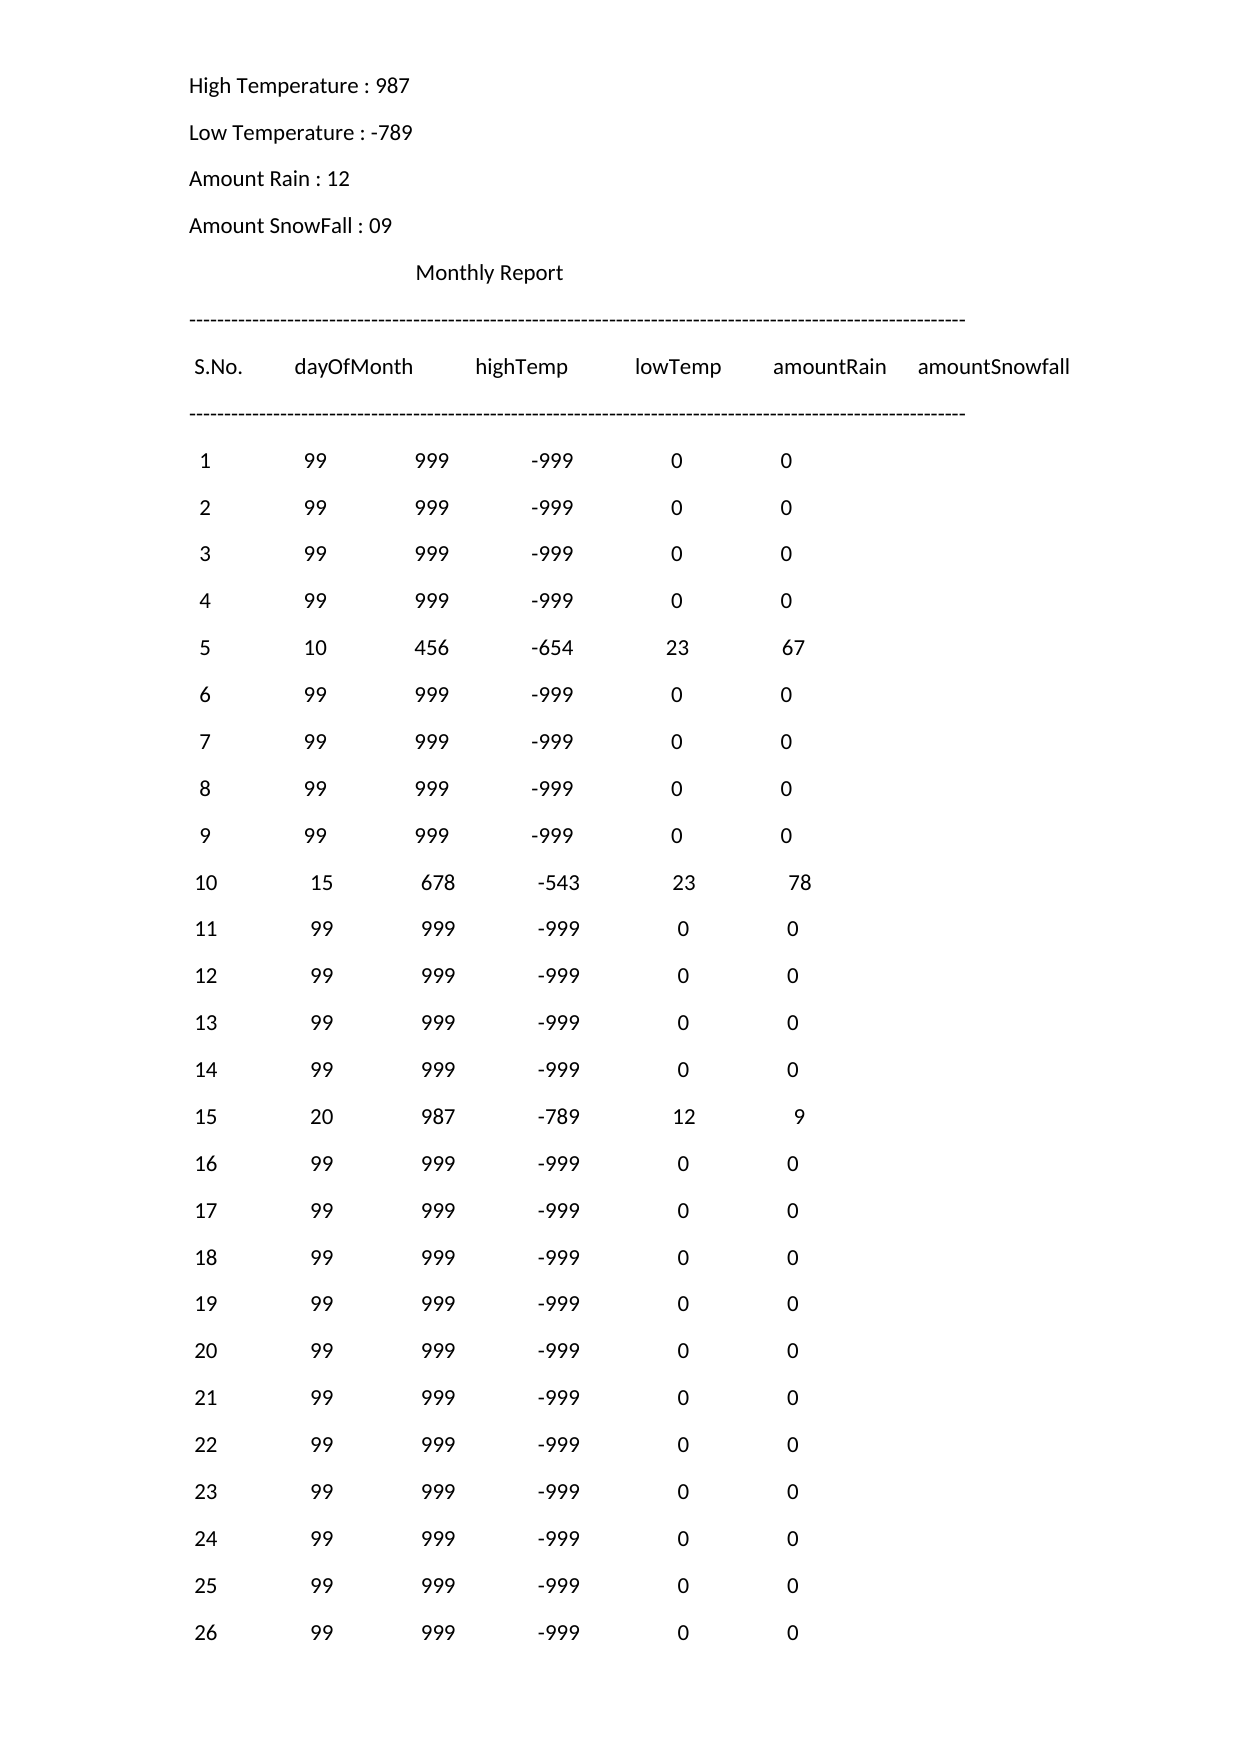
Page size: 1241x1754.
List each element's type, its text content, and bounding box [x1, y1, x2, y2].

text 11 99 999 -999 0 0 [189, 914, 1165, 943]
text S.No. dayOfMonth highTemp lowTemp amountRain amountSnowfall [189, 352, 1165, 380]
text 4 99 999 -999 0 0 [189, 586, 1165, 614]
text 25 99 999 -999 0 0 [189, 1571, 1165, 1599]
text High Temperature : 987 [189, 71, 1165, 99]
text 19 99 999 -999 0 0 [189, 1289, 1165, 1318]
text 20 99 999 -999 0 0 [189, 1336, 1165, 1364]
text 26 99 999 -999 0 0 [189, 1618, 1165, 1646]
text 17 99 999 -999 0 0 [189, 1196, 1165, 1224]
text --------------------------------------------------------------------------------------------------------------- [189, 399, 1165, 427]
text 3 99 999 -999 0 0 [189, 539, 1165, 568]
text --------------------------------------------------------------------------------------------------------------- [189, 305, 1165, 333]
text 13 99 999 -999 0 0 [189, 1008, 1165, 1036]
text Amount SnowFall : 09 [189, 211, 1165, 239]
text 24 99 999 -999 0 0 [189, 1524, 1165, 1552]
text 5 10 456 -654 23 67 [189, 633, 1165, 661]
text 21 99 999 -999 0 0 [189, 1383, 1165, 1411]
text 6 99 999 -999 0 0 [189, 680, 1165, 708]
text 16 99 999 -999 0 0 [189, 1149, 1165, 1177]
text 1 99 999 -999 0 0 [189, 446, 1165, 474]
text 10 15 678 -543 23 78 [189, 868, 1165, 896]
text 7 99 999 -999 0 0 [189, 727, 1165, 755]
text Monthly Report [189, 258, 1165, 286]
text Low Temperature : -789 [189, 118, 1165, 146]
text 8 99 999 -999 0 0 [189, 774, 1165, 802]
text 9 99 999 -999 0 0 [189, 821, 1165, 849]
text 14 99 999 -999 0 0 [189, 1055, 1165, 1083]
text 22 99 999 -999 0 0 [189, 1430, 1165, 1458]
text 23 99 999 -999 0 0 [189, 1477, 1165, 1505]
text 15 20 987 -789 12 9 [189, 1102, 1165, 1130]
text 18 99 999 -999 0 0 [189, 1243, 1165, 1271]
text 2 99 999 -999 0 0 [189, 493, 1165, 521]
text Amount Rain : 12 [189, 164, 1165, 193]
text 12 99 999 -999 0 0 [189, 961, 1165, 989]
